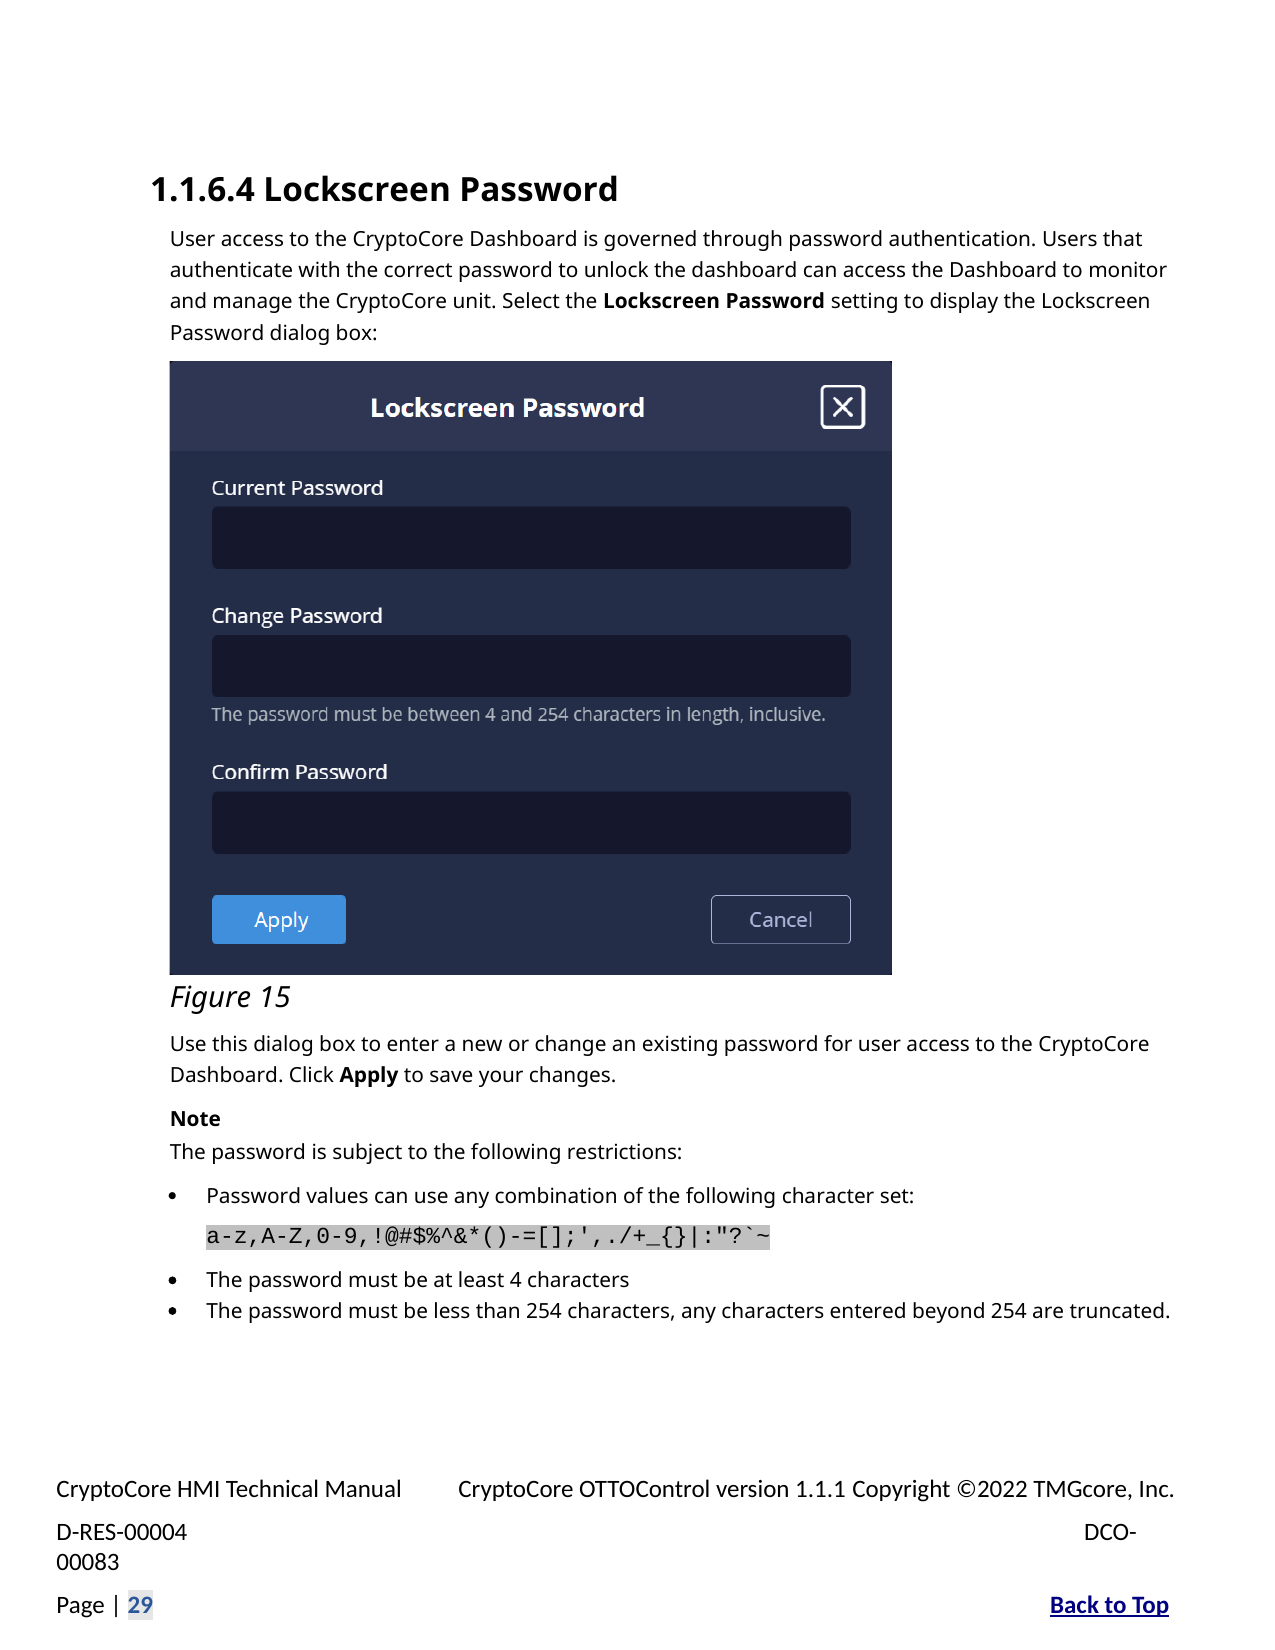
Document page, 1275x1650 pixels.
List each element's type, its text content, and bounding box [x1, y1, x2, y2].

subtitle 1.1.6.4 Lockscreen Password [150, 166, 1200, 211]
list The password must be less than 254 characters, any characters entered beyond 254 are truncated. [169, 1296, 1200, 1324]
list Password values can use any combination of the following character set: [169, 1181, 1200, 1209]
text Use this dialog box to enter a new or change an existing password for user access to the CryptoCore Dashboard. Click Apply to save your changes. [169, 1029, 1200, 1088]
picture [169, 361, 892, 975]
text User access to the CryptoCore Dashboard is governed through password authentication. Users that authenticate with the correct password to unlock the dashboard can access the Dashboard to monitor and manage the CryptoCore unit. Select the Lockscreen Password setting to display the Lockscreen Password dialog box: [169, 224, 1200, 346]
text Note [169, 1104, 1200, 1132]
text a-z,A-Z,0-9,!@#$%^&*()-=[];',./+_{}|:"?`~ [206, 1224, 1200, 1250]
list The password must be at least 4 characters [169, 1265, 1200, 1294]
text Figure 15 [169, 976, 1200, 1016]
text The password is subject to the following restrictions: [169, 1137, 1200, 1165]
